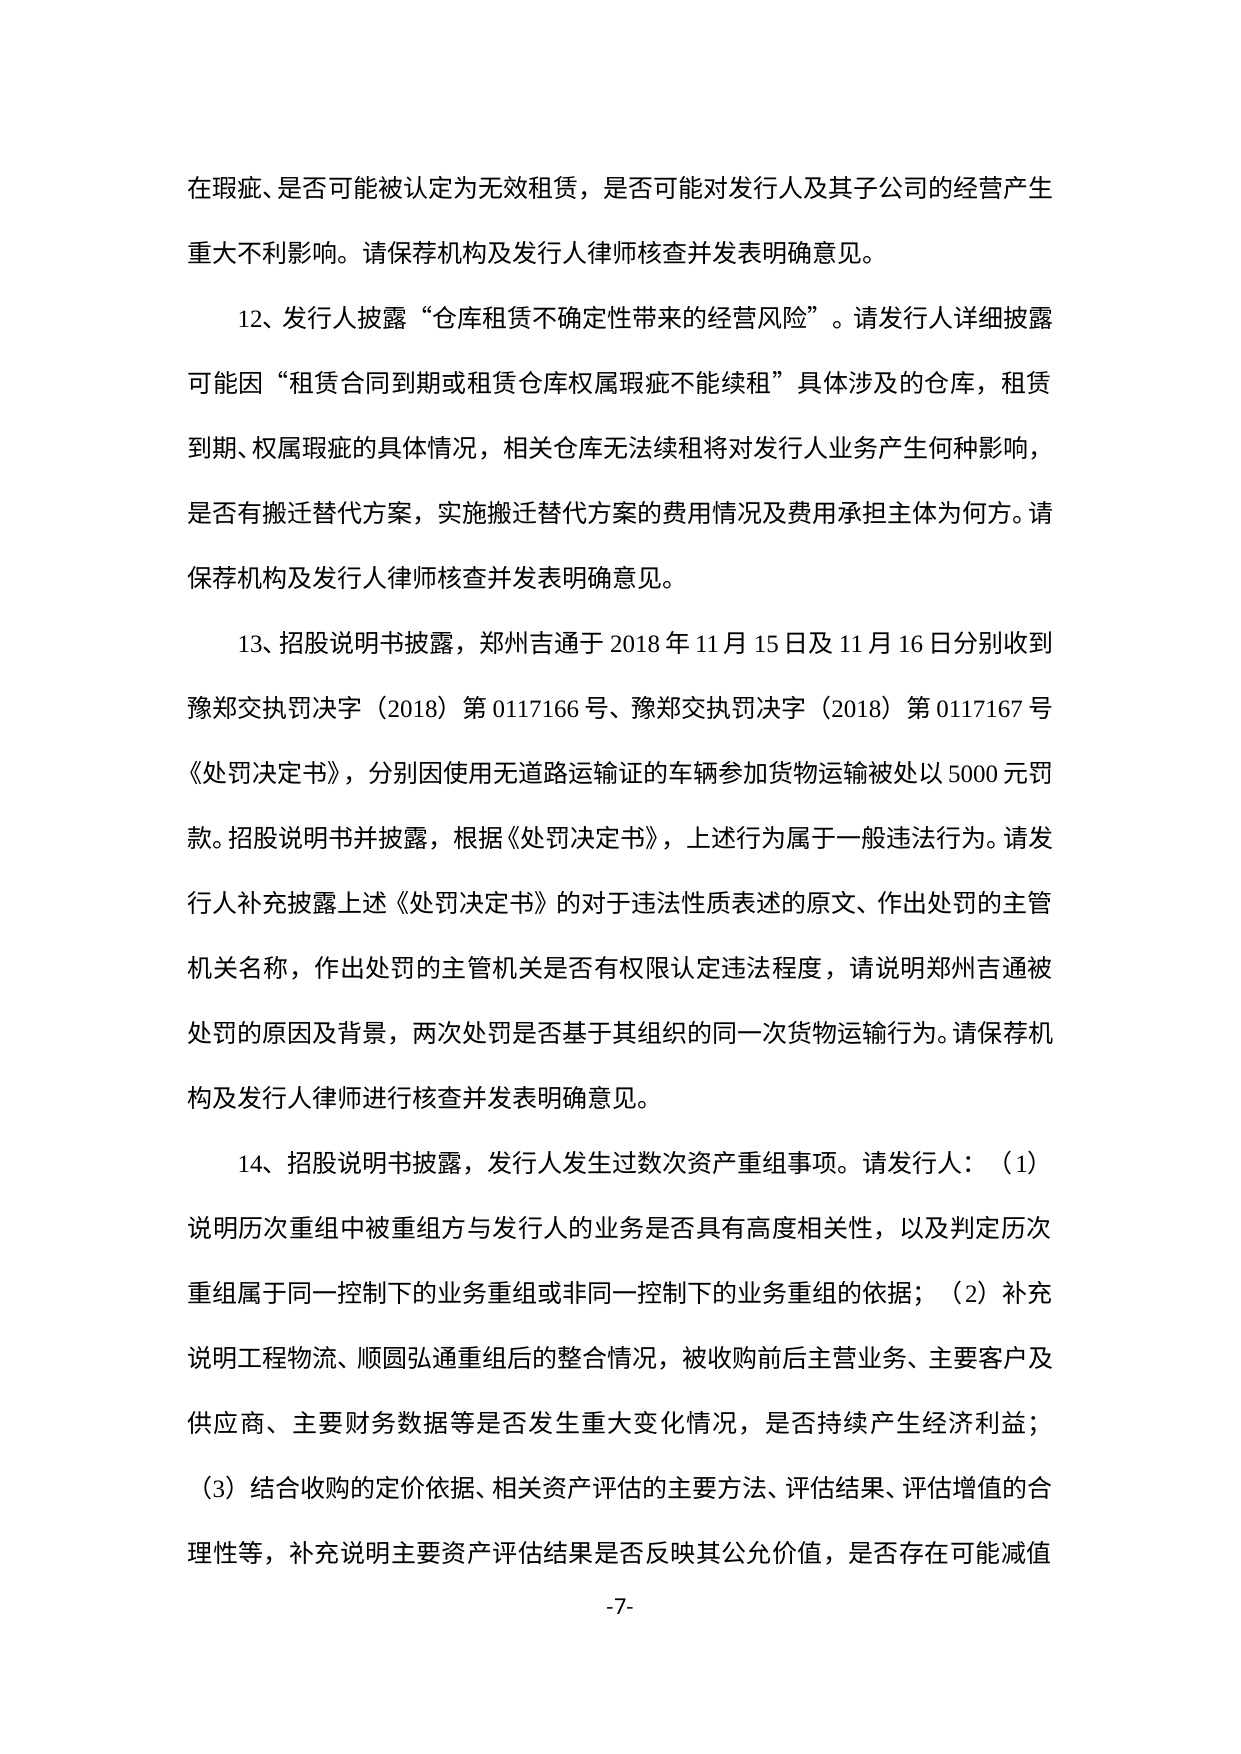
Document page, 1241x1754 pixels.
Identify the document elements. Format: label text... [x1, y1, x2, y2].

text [187, 1194, 1053, 1584]
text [187, 154, 1053, 349]
text 12、发行人披露“仓库租赁不确定性带来的经营风险”。请发行人详细披露可能因“租赁合同到期或租赁仓库权属瑕疵不能续租”具体涉及的仓库，租赁到期、权属瑕疵的具体情况，相关仓库无法续租将对发行人业务产生何种影响，是否有搬迁替代方案，实施搬迁替代方案的费用情况及费用承担主体为何方。请保荐机构及发行人律师核查并发表明确意见。 [187, 349, 1053, 674]
text 13、招股说明书披露，郑州吉通于2018年11月15日及11月16日分别收到豫郑交执罚决字（2018）第0117166号、豫郑交执罚决字（2018）第0117167号《处罚决定书》，分别因使用无道路运输证的车辆参加货物运输被处以5000元罚款。招股说明书并披露，根据《处罚决定书》，上述行为属于一般违法行为。请发行人补充披露上述《处罚决定书》的对于违法性质表述的原文、作出处罚的主管机关名称，作出处罚的主管机关是否有权限认定违法程度，请说明郑州吉通被处罚的原因及背景，两次处罚是否基于其组织的同一次货物运输行为。请保荐机构及发行人律师进行核查并发表明确意见。 [187, 674, 1053, 1194]
